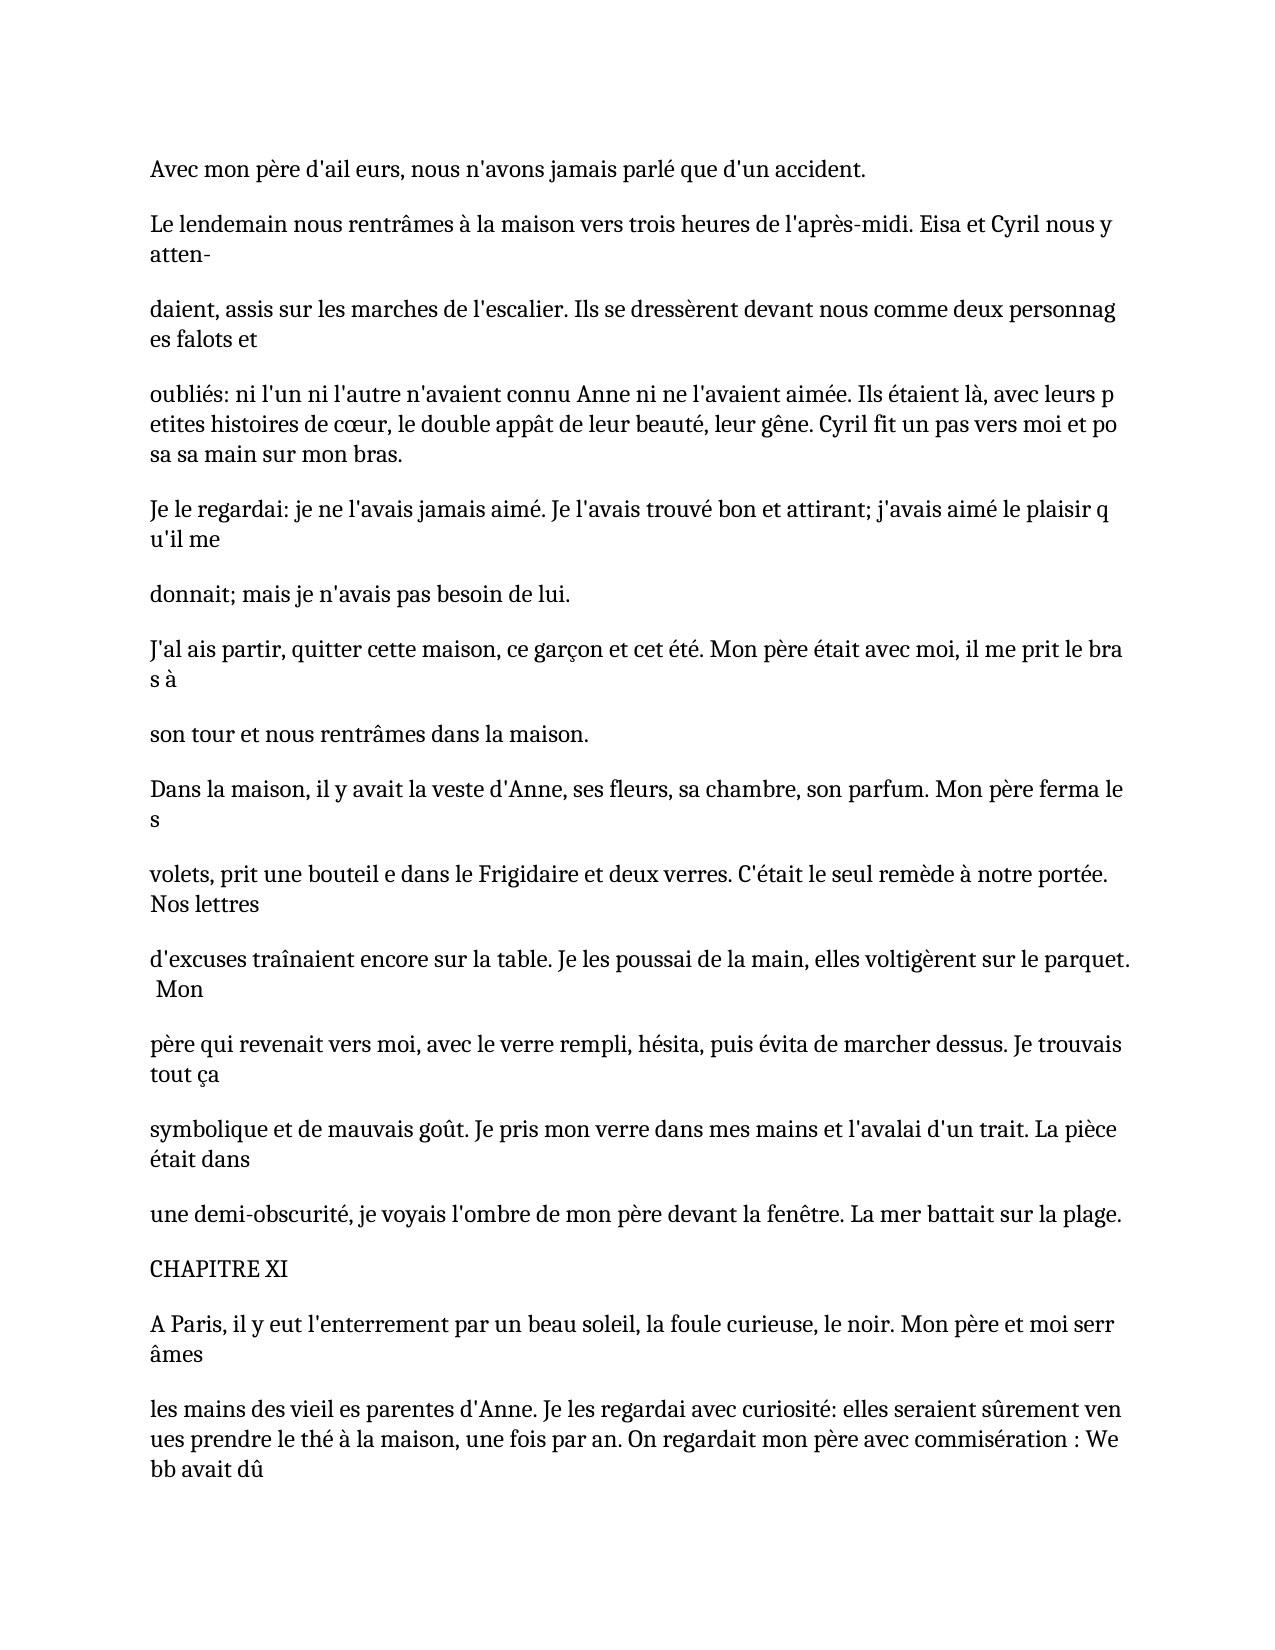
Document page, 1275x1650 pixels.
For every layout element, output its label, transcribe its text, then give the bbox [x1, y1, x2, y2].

text symbolique et de mauvais goût. Je pris mon verre dans mes mains et l'avalai d'un trait. La pièce était dans [150, 1114, 1125, 1174]
text daient, assis sur les marches de l'escalier. Ils se dressèrent devant nous comme deux personnages falots et [150, 294, 1125, 354]
text père qui revenait vers moi, avec le verre rempli, hésita, puis évita de marcher dessus. Je trouvais tout ça [150, 1029, 1125, 1089]
text oubliés: ni l'un ni l'autre n'avaient connu Anne ni ne l'avaient aimée. Ils étaient là, avec leurs petites histoires de cœur, le double appât de leur beauté, leur gêne. Cyril fit un pas vers moi et posa sa main sur mon bras. [150, 379, 1125, 469]
text une demi-obscurité, je voyais l'ombre de mon père devant la fenêtre. La mer battait sur la plage. [150, 1199, 1125, 1229]
text Avec mon père d'ail eurs, nous n'avons jamais parlé que d'un accident. [150, 154, 1125, 184]
text Je le regardai: je ne l'avais jamais aimé. Je l'avais trouvé bon et attirant; j'avais aimé le plaisir qu'il me [150, 494, 1125, 554]
text volets, prit une bouteil e dans le Frigidaire et deux verres. C'était le seul remède à notre portée. Nos lettres [150, 859, 1125, 919]
text Dans la maison, il y avait la veste d'Anne, ses fleurs, sa chambre, son parfum. Mon père ferma les [150, 774, 1125, 834]
text A Paris, il y eut l'enterrement par un beau soleil, la foule curieuse, le noir. Mon père et moi serrâmes [150, 1309, 1125, 1369]
text les mains des vieil es parentes d'Anne. Je les regardai avec curiosité: elles seraient sûrement venues prendre le thé à la maison, une fois par an. On regardait mon père avec commisération : Webb avait dû [150, 1394, 1125, 1484]
text J'al ais partir, quitter cette maison, ce garçon et cet été. Mon père était avec moi, il me prit le bras à [150, 634, 1125, 694]
text CHAPITRE XI [150, 1254, 1125, 1284]
text Le lendemain nous rentrâmes à la maison vers trois heures de l'après-midi. Eisa et Cyril nous y atten- [150, 209, 1125, 269]
text d'excuses traînaient encore sur la table. Je les poussai de la main, elles voltigèrent sur le parquet. Mon [150, 944, 1125, 1004]
text donnait; mais je n'avais pas besoin de lui. [150, 579, 1125, 609]
text son tour et nous rentrâmes dans la maison. [150, 719, 1125, 749]
